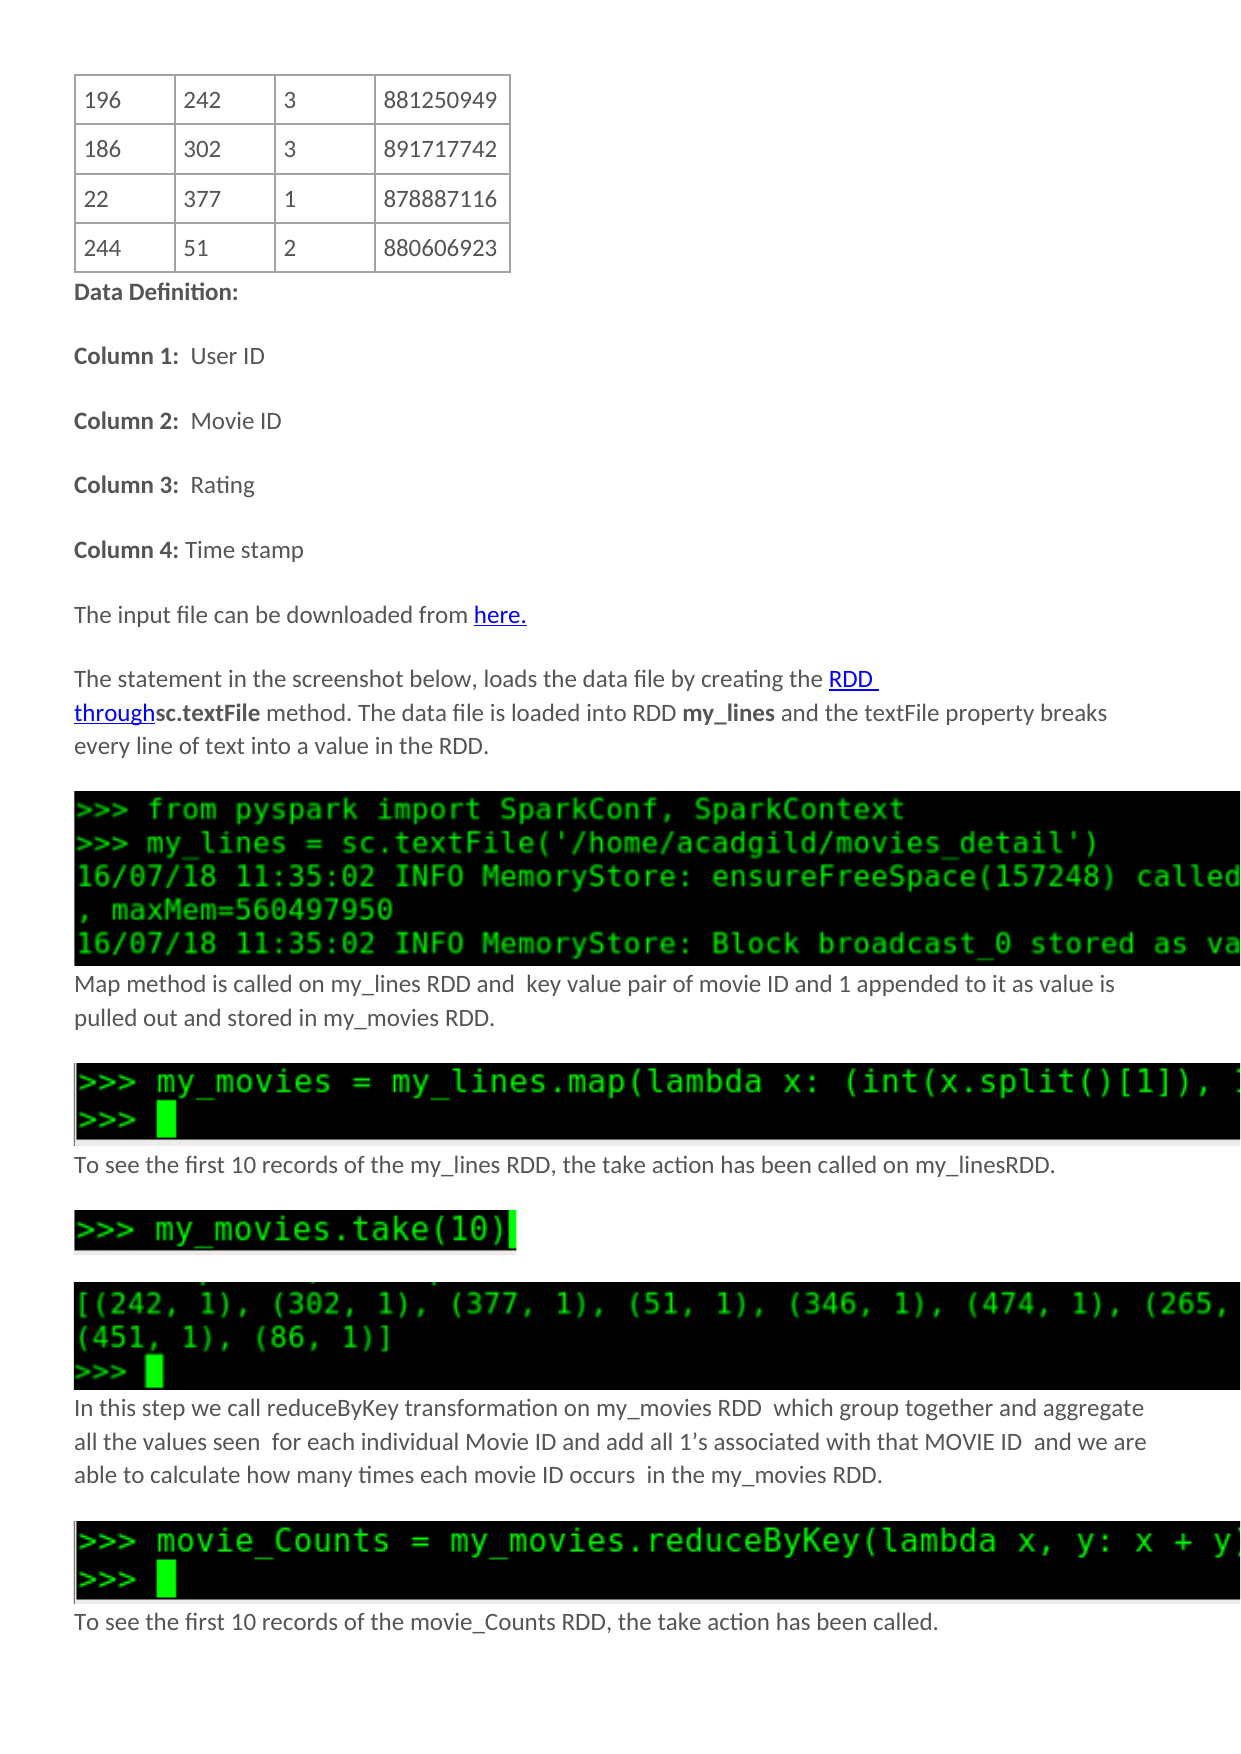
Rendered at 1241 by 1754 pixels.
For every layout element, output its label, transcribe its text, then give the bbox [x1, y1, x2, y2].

table_header 881250949 [376, 76, 509, 123]
picture [73, 1282, 1241, 1390]
text Column 1: User ID [74, 338, 1152, 371]
text In this step we call reduceByKey transformation on my_movies RDD which group together and aggregate all the values seen for each individual Movie ID and add all 1’s associated with that MOVIE ID and we are able to calculate how many times each movie ID occurs in the my_movies RDD. [74, 1390, 1152, 1490]
table_cell 1 [276, 175, 374, 222]
picture [73, 791, 1241, 966]
text Column 2: Movie ID [74, 402, 1152, 436]
text The input file can be downloaded from here. [74, 596, 1152, 629]
table_cell 22 [76, 175, 174, 222]
picture [73, 1063, 1241, 1146]
text Column 3: Rating [74, 467, 1152, 500]
table_header 3 [276, 76, 374, 123]
text Column 4: Time stamp [74, 531, 1152, 565]
text Data Definition: [74, 273, 1152, 306]
table_header 196 [76, 76, 174, 123]
table_cell 186 [76, 125, 174, 172]
table_header 242 [176, 76, 274, 123]
text To see the first 10 records of the movie_Counts RDD, the take action has been called. [74, 1604, 1152, 1637]
table_cell 880606923 [376, 224, 509, 271]
table_cell 2 [276, 224, 374, 271]
table_cell 878887116 [376, 175, 509, 222]
text To see the first 10 records of the my_lines RDD, the take action has been called on my_linesRDD. [74, 1146, 1152, 1179]
table_cell 302 [176, 125, 274, 172]
table_cell 244 [76, 224, 174, 271]
text Map method is called on my_lines RDD and key value pair of movie ID and 1 appended to it as value is pulled out and stored in my_movies RDD. [74, 966, 1152, 1032]
table_cell 377 [176, 175, 274, 222]
table_cell 891717742 [376, 125, 509, 172]
picture [73, 1210, 517, 1255]
text The statement in the screenshot below, loads the data file by creating the RDD throughsc.textFile method. The data file is loaded into RDD my_lines and the textFile property breaks every line of text into a value in the RDD. [74, 661, 1152, 761]
table_cell 51 [176, 224, 274, 271]
table_cell 3 [276, 125, 374, 172]
picture [73, 1521, 1241, 1604]
